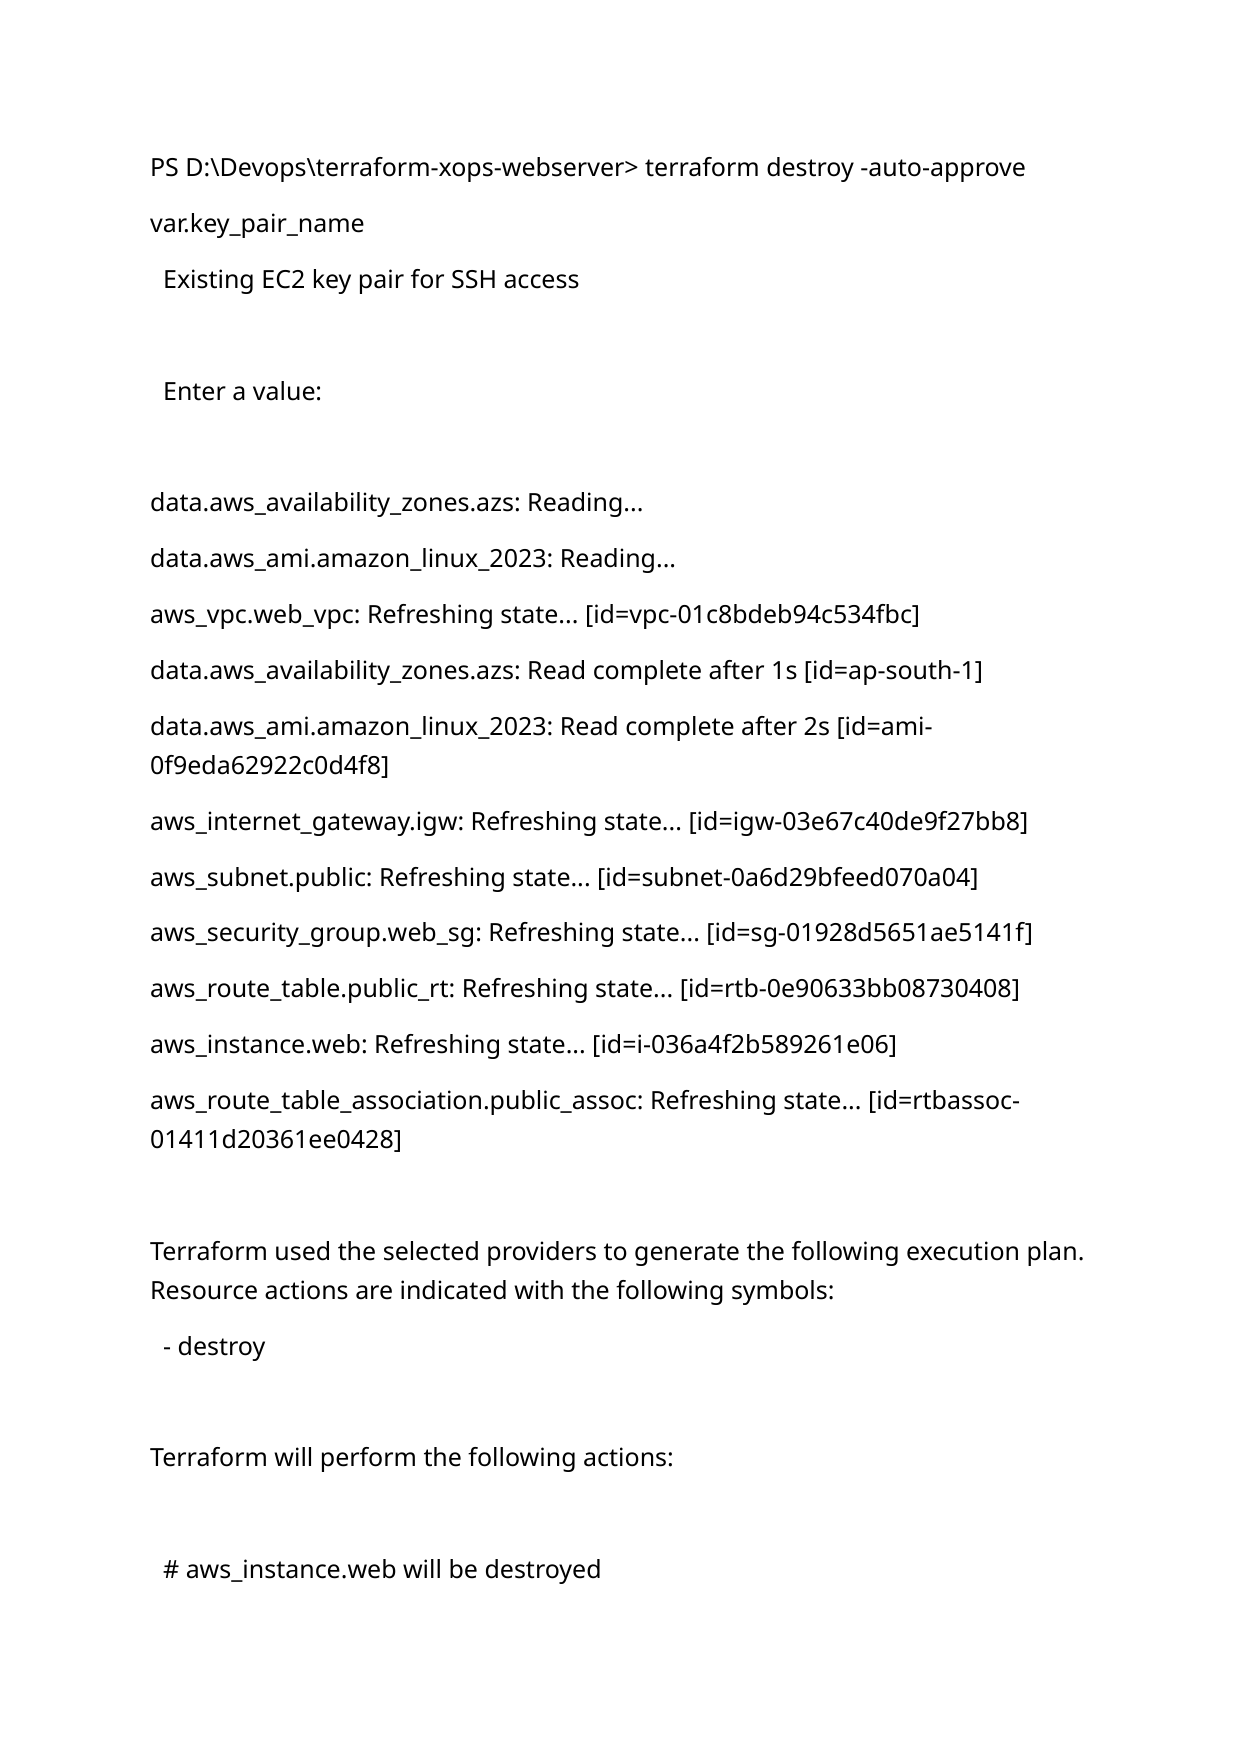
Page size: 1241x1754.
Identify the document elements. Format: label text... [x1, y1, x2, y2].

text Terraform used the selected providers to generate the following execution plan. Resource actions are indicated with the following symbols: [150, 1233, 1090, 1307]
text aws_internet_gateway.igw: Refreshing state... [id=igw-03e67c40de9f27bb8] [150, 803, 1090, 837]
text aws_instance.web: Refreshing state... [id=i-036a4f2b589261e06] [150, 1027, 1090, 1061]
text aws_subnet.public: Refreshing state... [id=subnet-0a6d29bfeed070a04] [150, 859, 1090, 893]
text Terraform will perform the following actions: [150, 1440, 1090, 1474]
text data.aws_ami.amazon_linux_2023: Reading... [150, 541, 1090, 575]
text PS D:\Devops\terraform-xops-webserver> terraform destroy -auto-approve [150, 150, 1090, 184]
text data.aws_availability_zones.azs: Reading... [150, 485, 1090, 519]
text Enter a value: [150, 373, 1090, 407]
text aws_route_table.public_rt: Refreshing state... [id=rtb-0e90633bb08730408] [150, 971, 1090, 1005]
text aws_route_table_association.public_assoc: Refreshing state... [id=rtbassoc-01411d20361ee0428] [150, 1082, 1090, 1156]
text aws_vpc.web_vpc: Refreshing state... [id=vpc-01c8bdeb94c534fbc] [150, 597, 1090, 631]
text aws_security_group.web_sg: Refreshing state... [id=sg-01928d5651ae5141f] [150, 915, 1090, 949]
text - destroy [150, 1328, 1090, 1362]
text Existing EC2 key pair for SSH access [150, 262, 1090, 296]
text var.key_pair_name [150, 206, 1090, 240]
text # aws_instance.web will be destroyed [150, 1552, 1090, 1586]
text data.aws_ami.amazon_linux_2023: Read complete after 2s [id=ami-0f9eda62922c0d4f8] [150, 708, 1090, 782]
text data.aws_availability_zones.azs: Read complete after 1s [id=ap-south-1] [150, 652, 1090, 687]
